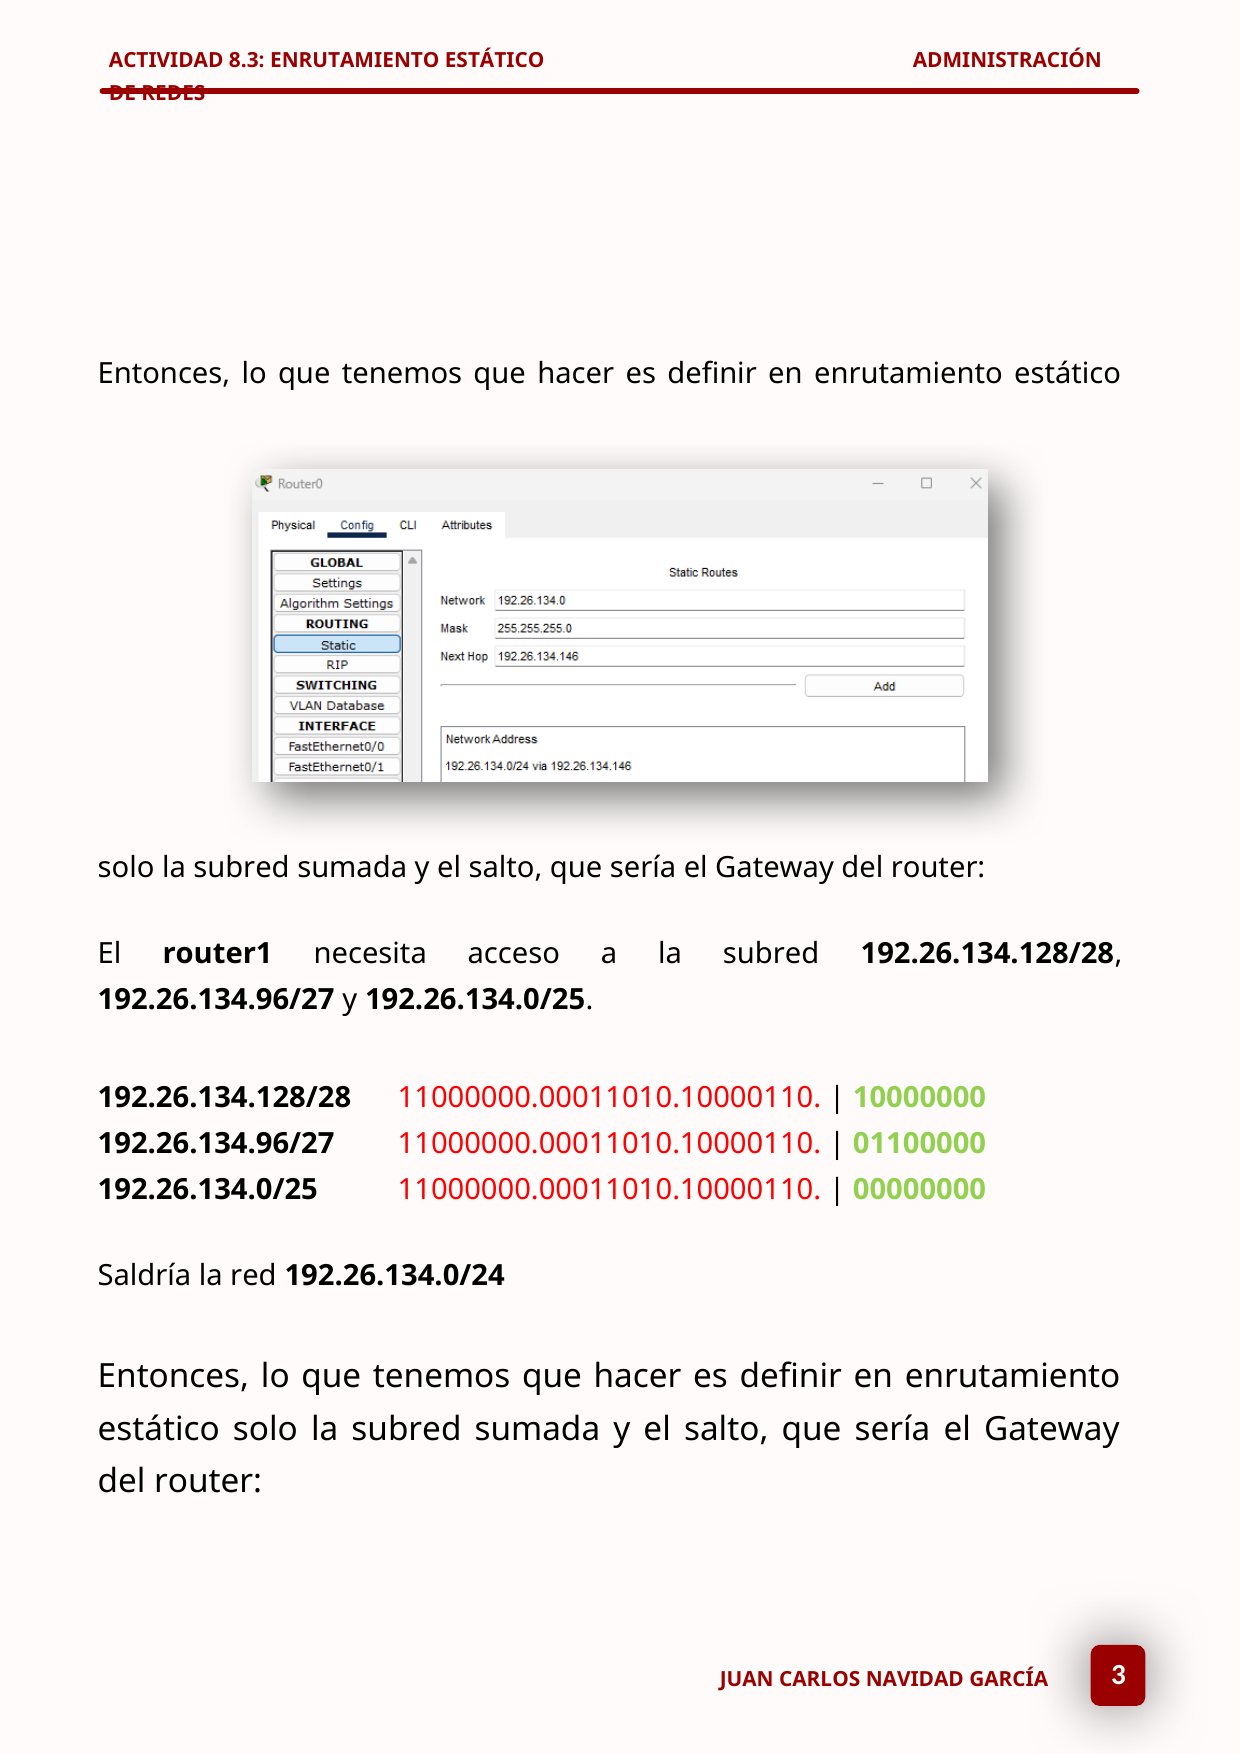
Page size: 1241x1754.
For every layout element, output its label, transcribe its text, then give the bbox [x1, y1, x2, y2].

text 192.26.134.128/28 11000000.00011010.10000110. | 10000000 [97, 1077, 1122, 1116]
text Entonces, lo que tenemos que hacer es definir en enrutamiento estático solo la subred sumada y el salto, que sería el Gateway del router: [97, 1352, 1122, 1502]
text El router1 necesita acceso a la subred 192.26.134.128/28, 192.26.134.96/27 y 192.26.134.0/25. [97, 933, 1122, 1018]
text Saldría la red 192.26.134.0/24 [97, 1254, 1122, 1294]
text 192.26.134.0/25 11000000.00011010.10000110. | 00000000 [97, 1168, 1122, 1208]
picture [252, 469, 988, 782]
text 192.26.134.96/27 11000000.00011010.10000110. | 01100000 [97, 1122, 1122, 1162]
